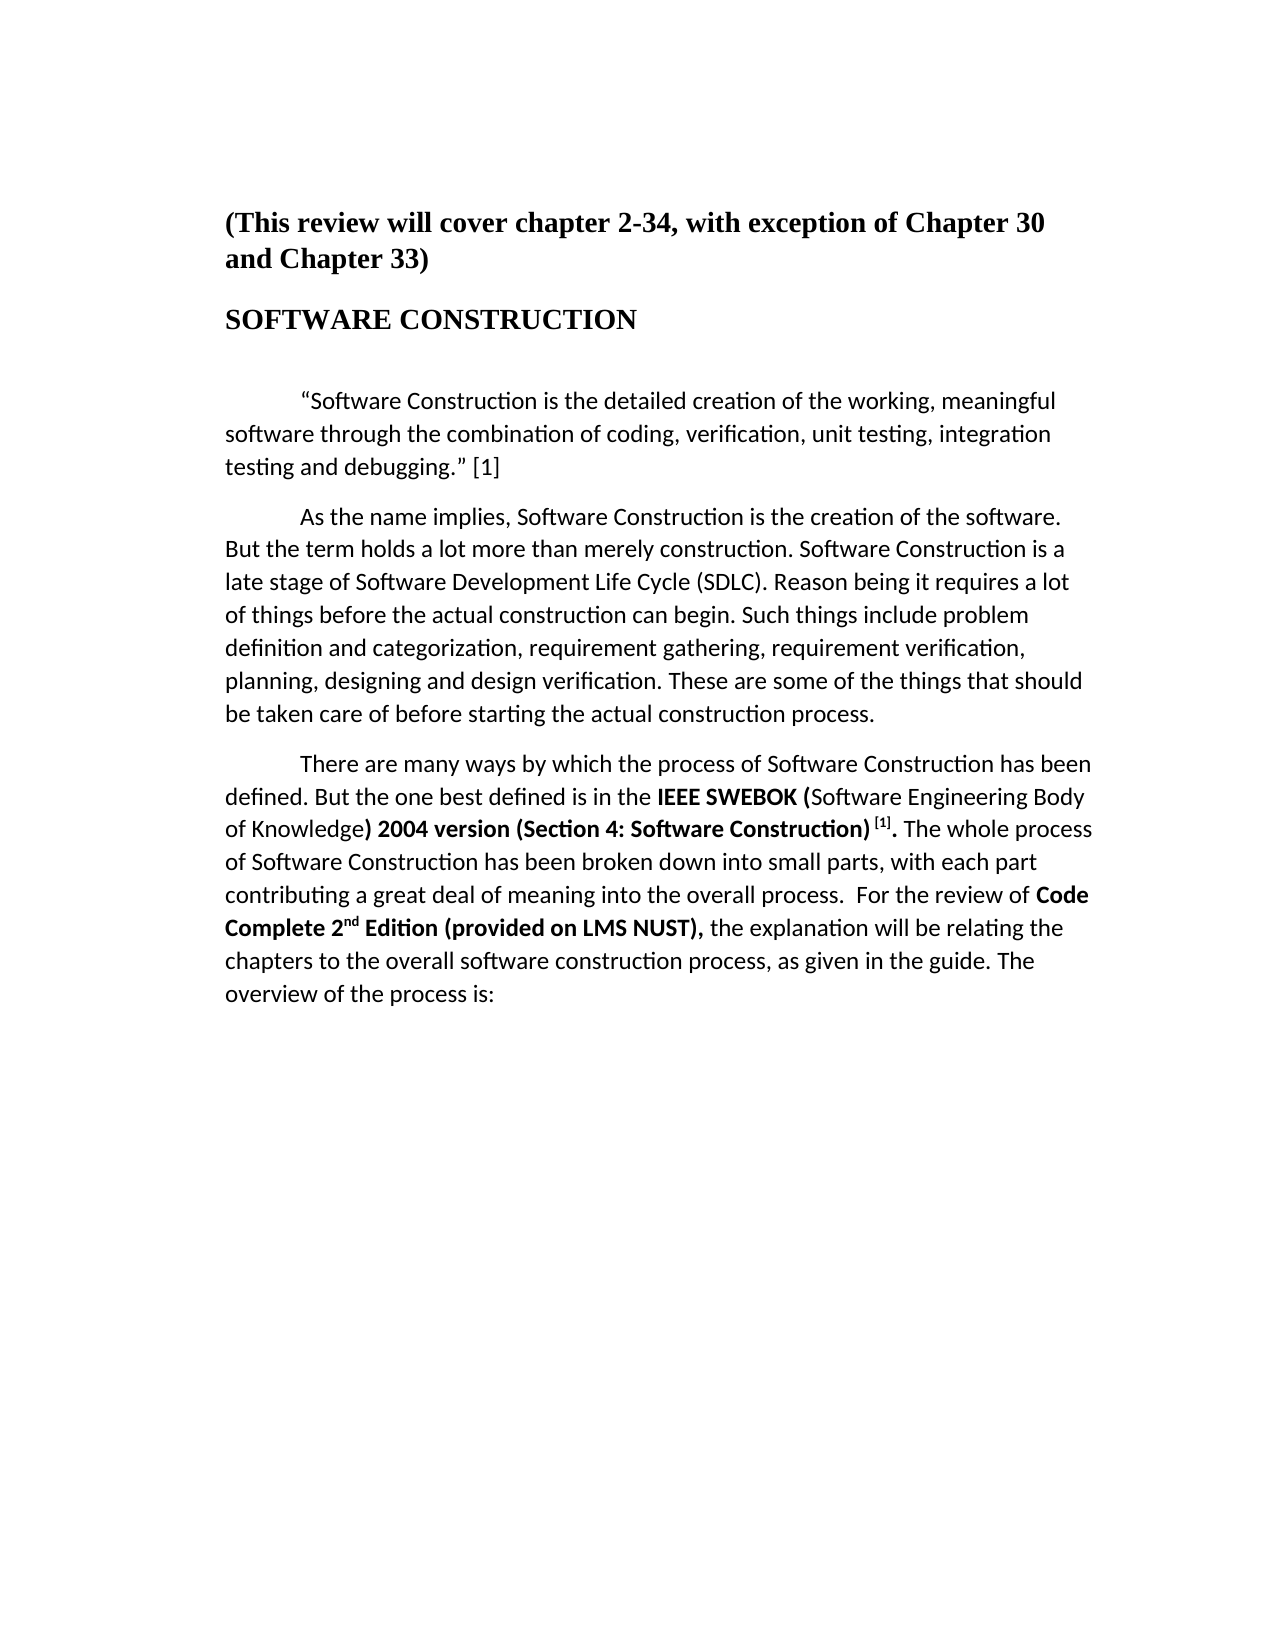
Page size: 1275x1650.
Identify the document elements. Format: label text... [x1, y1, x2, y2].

text There are many ways by which the process of Software Construction has been defined. But the one best defined is in the IEEE SWEBOK (Software Engineering Body of Knowledge) 2004 version (Section 4: Software Construction) [1]. The whole process of Software Construction has been broken down into small parts, with each part contributing a great deal of meaning into the overall process. For the review of Code Complete 2nd Edition (provided on LMS NUST), the explanation will be relating the chapters to the overall software construction process, as given in the guide. The overview of the process is: [225, 748, 1095, 1009]
subtitle (This review will cover chapter 2-34, with exception of Chapter 30 and Chapter 33) [225, 205, 1095, 275]
text As the name implies, Software Construction is the creation of the software. But the term holds a lot more than merely construction. Software Construction is a late stage of Software Development Life Cycle (SDLC). Reason being it requires a lot of things before the actual construction can begin. Such things include problem definition and categorization, requirement gathering, requirement verification, planning, designing and design verification. These are some of the things that should be taken care of before starting the actual construction process. [225, 501, 1095, 729]
subtitle SOFTWARE CONSTRUCTION [225, 302, 1095, 336]
text “Software Construction is the detailed creation of the working, meaningful software through the combination of coding, verification, unit testing, integration testing and debugging.” [1] [225, 385, 1095, 482]
